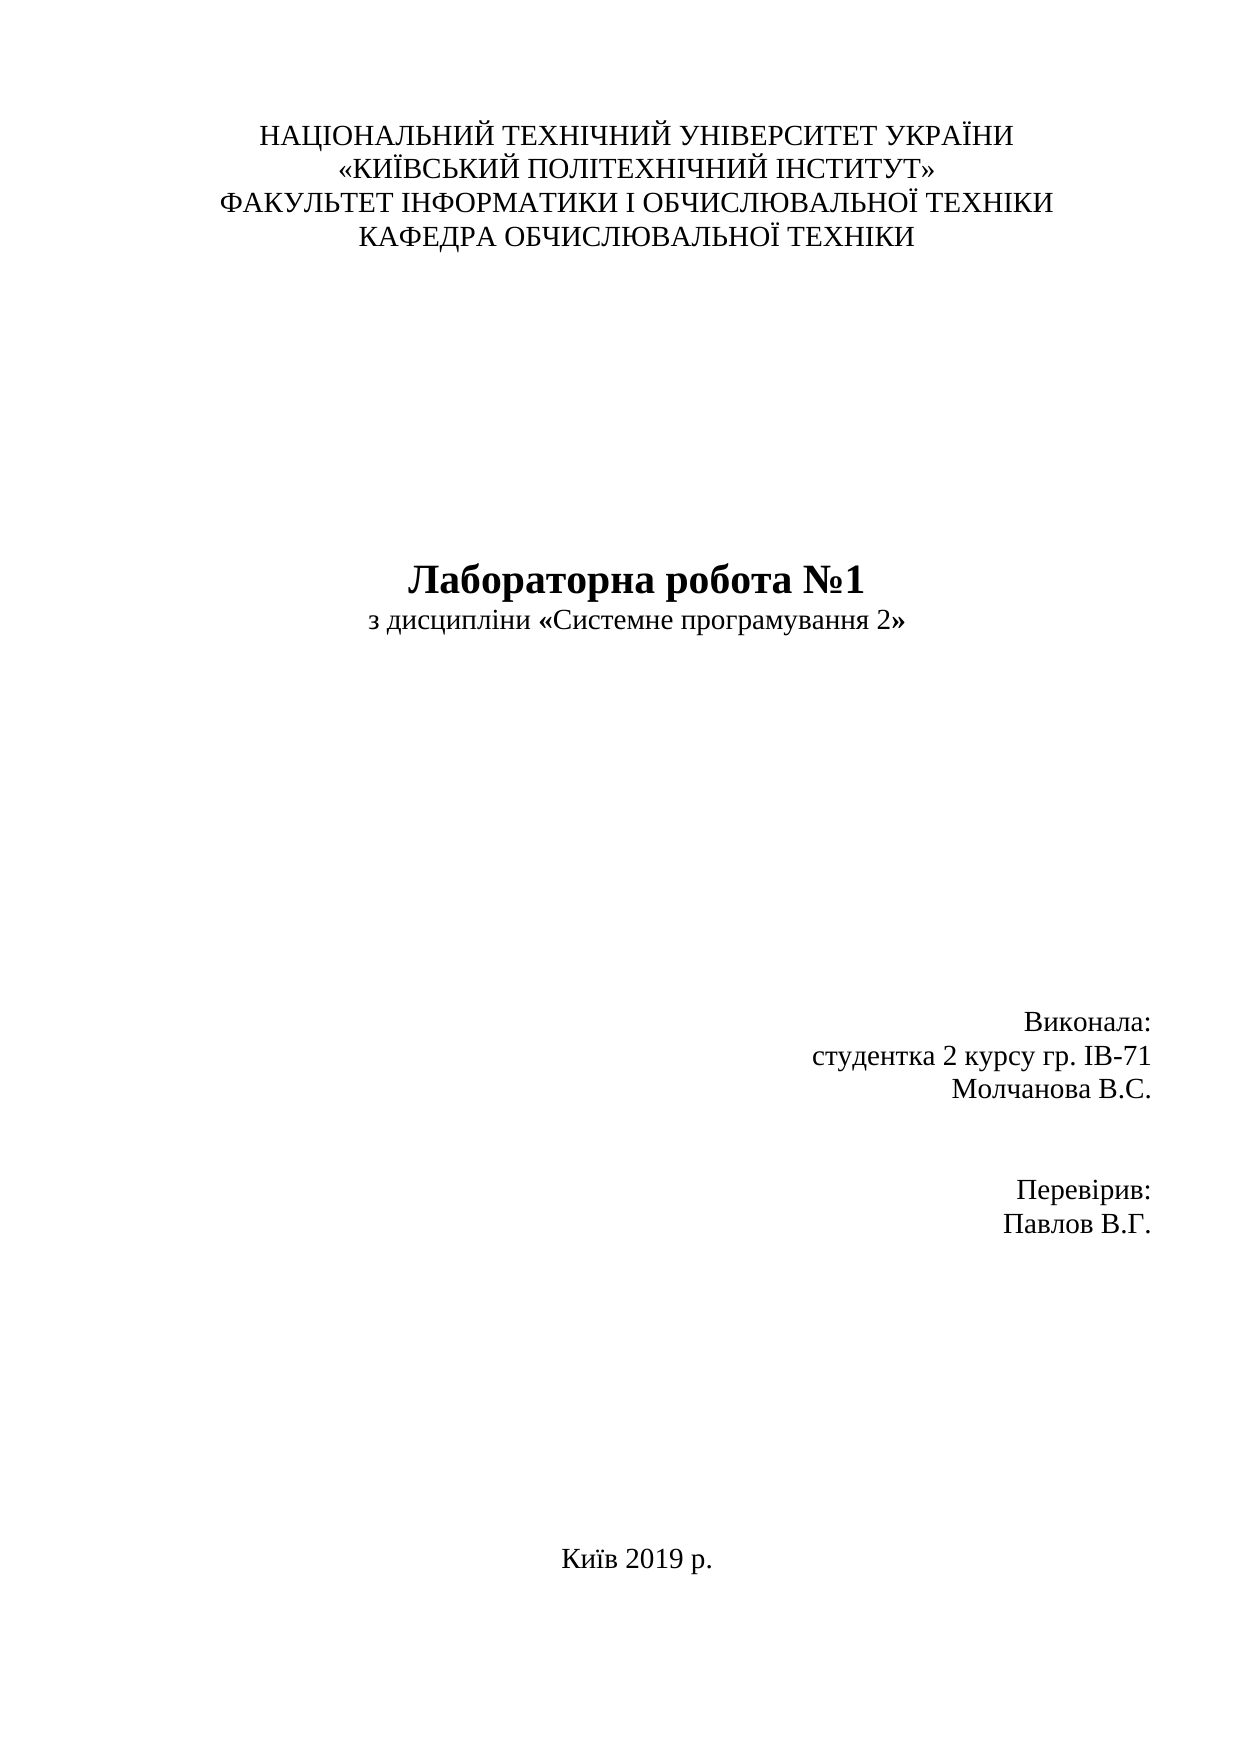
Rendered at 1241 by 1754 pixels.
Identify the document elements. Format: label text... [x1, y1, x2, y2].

text Молчанова В.С. [122, 1072, 1152, 1105]
text НАЦІОНАЛЬНИЙ ТЕХНІЧНИЙ УНІВЕРСИТЕТ УКРАЇНИ [122, 118, 1152, 152]
text Перевірив: [122, 1172, 1152, 1206]
text Виконала: [122, 1004, 1152, 1038]
text «КИЇВСЬКИЙ ПОЛІТЕХНІЧНИЙ ІНСТИТУТ» [122, 152, 1152, 185]
text Лабораторна робота №1 [122, 554, 1152, 602]
text з дисципліни «Системне програмування 2» [122, 602, 1152, 636]
text ФАКУЛЬТЕТ ІНФОРМАТИКИ І ОБЧИСЛЮВАЛЬНОЇ ТЕХНІКИ [122, 185, 1152, 219]
text Павлов В.Г. [122, 1206, 1152, 1239]
text КАФЕДРА ОБЧИСЛЮВАЛЬНОЇ ТЕХНІКИ [122, 219, 1152, 252]
text студентка 2 курсу гр. ІВ-71 [122, 1038, 1152, 1072]
text Київ 2019 р. [122, 1541, 1152, 1575]
